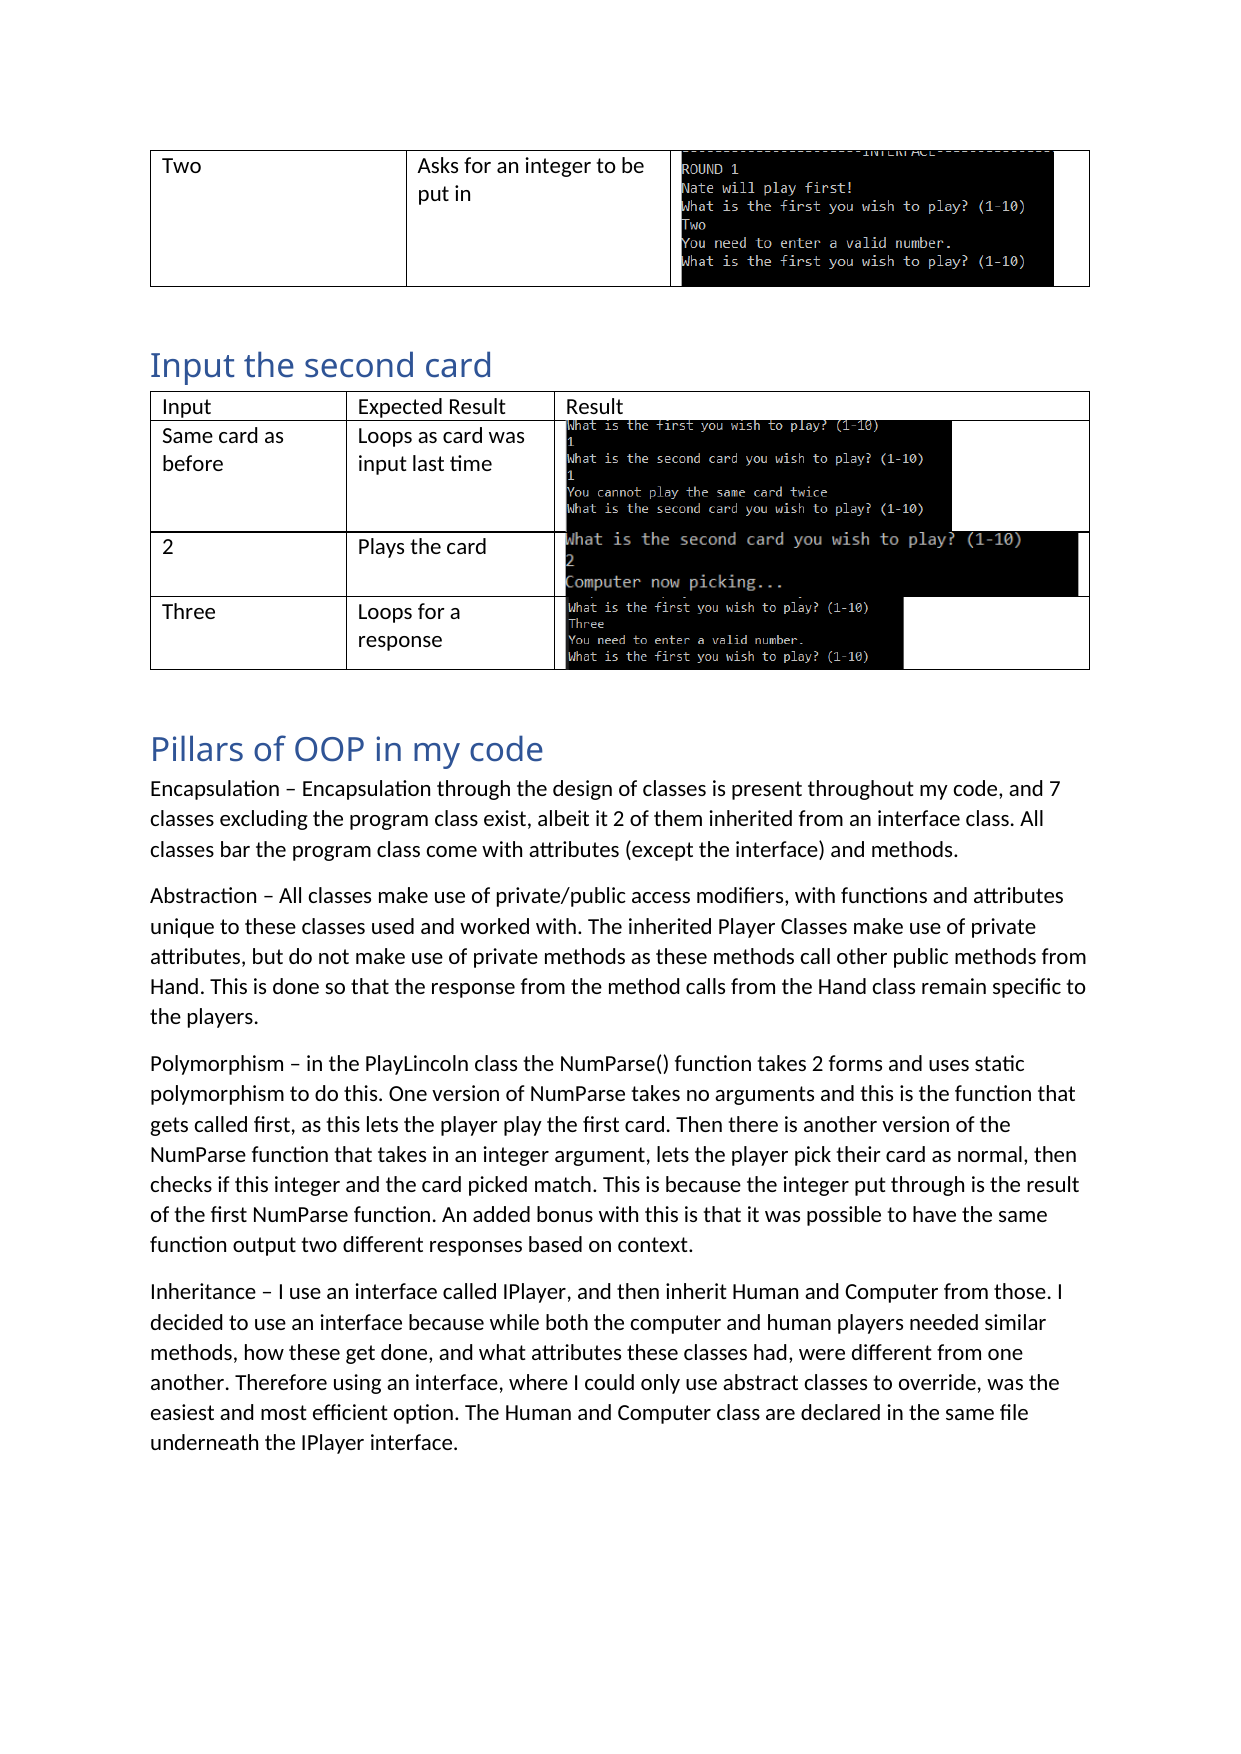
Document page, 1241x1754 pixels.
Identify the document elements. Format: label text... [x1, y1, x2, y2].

picture [681, 151, 1054, 286]
table_cell Plays the card [347, 533, 554, 596]
table_header Result [555, 392, 1089, 420]
picture [565, 420, 1079, 596]
table_cell [555, 597, 565, 669]
table_cell [1079, 533, 1089, 596]
table_cell Asks for an integer to be put in [407, 151, 670, 286]
table_cell [952, 421, 1089, 531]
table_cell Loops as card was input last time [347, 421, 554, 531]
text Polymorphism – in the PlayLincoln class the NumParse() function takes 2 forms and uses static polymorphism to do this. One version of NumParse takes no arguments and this is the function that gets called first, as this lets the player play the first card. Then there is another version of the NumParse function that takes in an integer argument, lets the player pick their card as normal, then checks if this integer and the card picked match. This is because the integer put through is the result of the first NumParse function. An added bonus with this is that it was possible to have the same function output two different responses based on context. [150, 1049, 1090, 1259]
table_cell [1054, 151, 1089, 286]
table_cell Loops for a response [347, 597, 554, 669]
table_header Expected Result [347, 392, 554, 420]
text Encapsulation – Encapsulation through the design of classes is present throughout my code, and 7 classes excluding the program class exist, albeit it 2 of them inherited from an interface class. All classes bar the program class come with attributes (except the interface) and methods. [150, 774, 1090, 863]
table_cell Three [151, 597, 346, 669]
table_cell 2 [151, 533, 346, 596]
text Inheritance – I use an interface called IPlayer, and then inherit Human and Computer from those. I decided to use an interface because while both the computer and human players needed similar methods, how these get done, and what attributes these classes had, were different from one another. Therefore using an interface, where I could only use abstract classes to override, was the easiest and most efficient option. The Human and Computer class are declared in the same file underneath the IPlayer interface. [150, 1277, 1090, 1457]
subtitle Input the second card [150, 342, 1090, 387]
table_cell [671, 151, 681, 286]
table_cell [555, 421, 565, 531]
table_cell [555, 533, 565, 596]
table_cell [904, 597, 1089, 669]
text Abstraction – All classes make use of private/public access modifiers, with functions and attributes unique to these classes used and worked with. The inherited Player Classes make use of private attributes, but do not make use of private methods as these methods call other public methods from Hand. This is done so that the response from the method calls from the Hand class remain specific to the players. [150, 882, 1090, 1031]
table_cell Two [151, 151, 406, 286]
subtitle Pillars of OOP in my code [150, 725, 1090, 771]
table_header Input [151, 392, 346, 420]
table_cell Same card as before [151, 421, 346, 531]
picture [565, 597, 904, 670]
